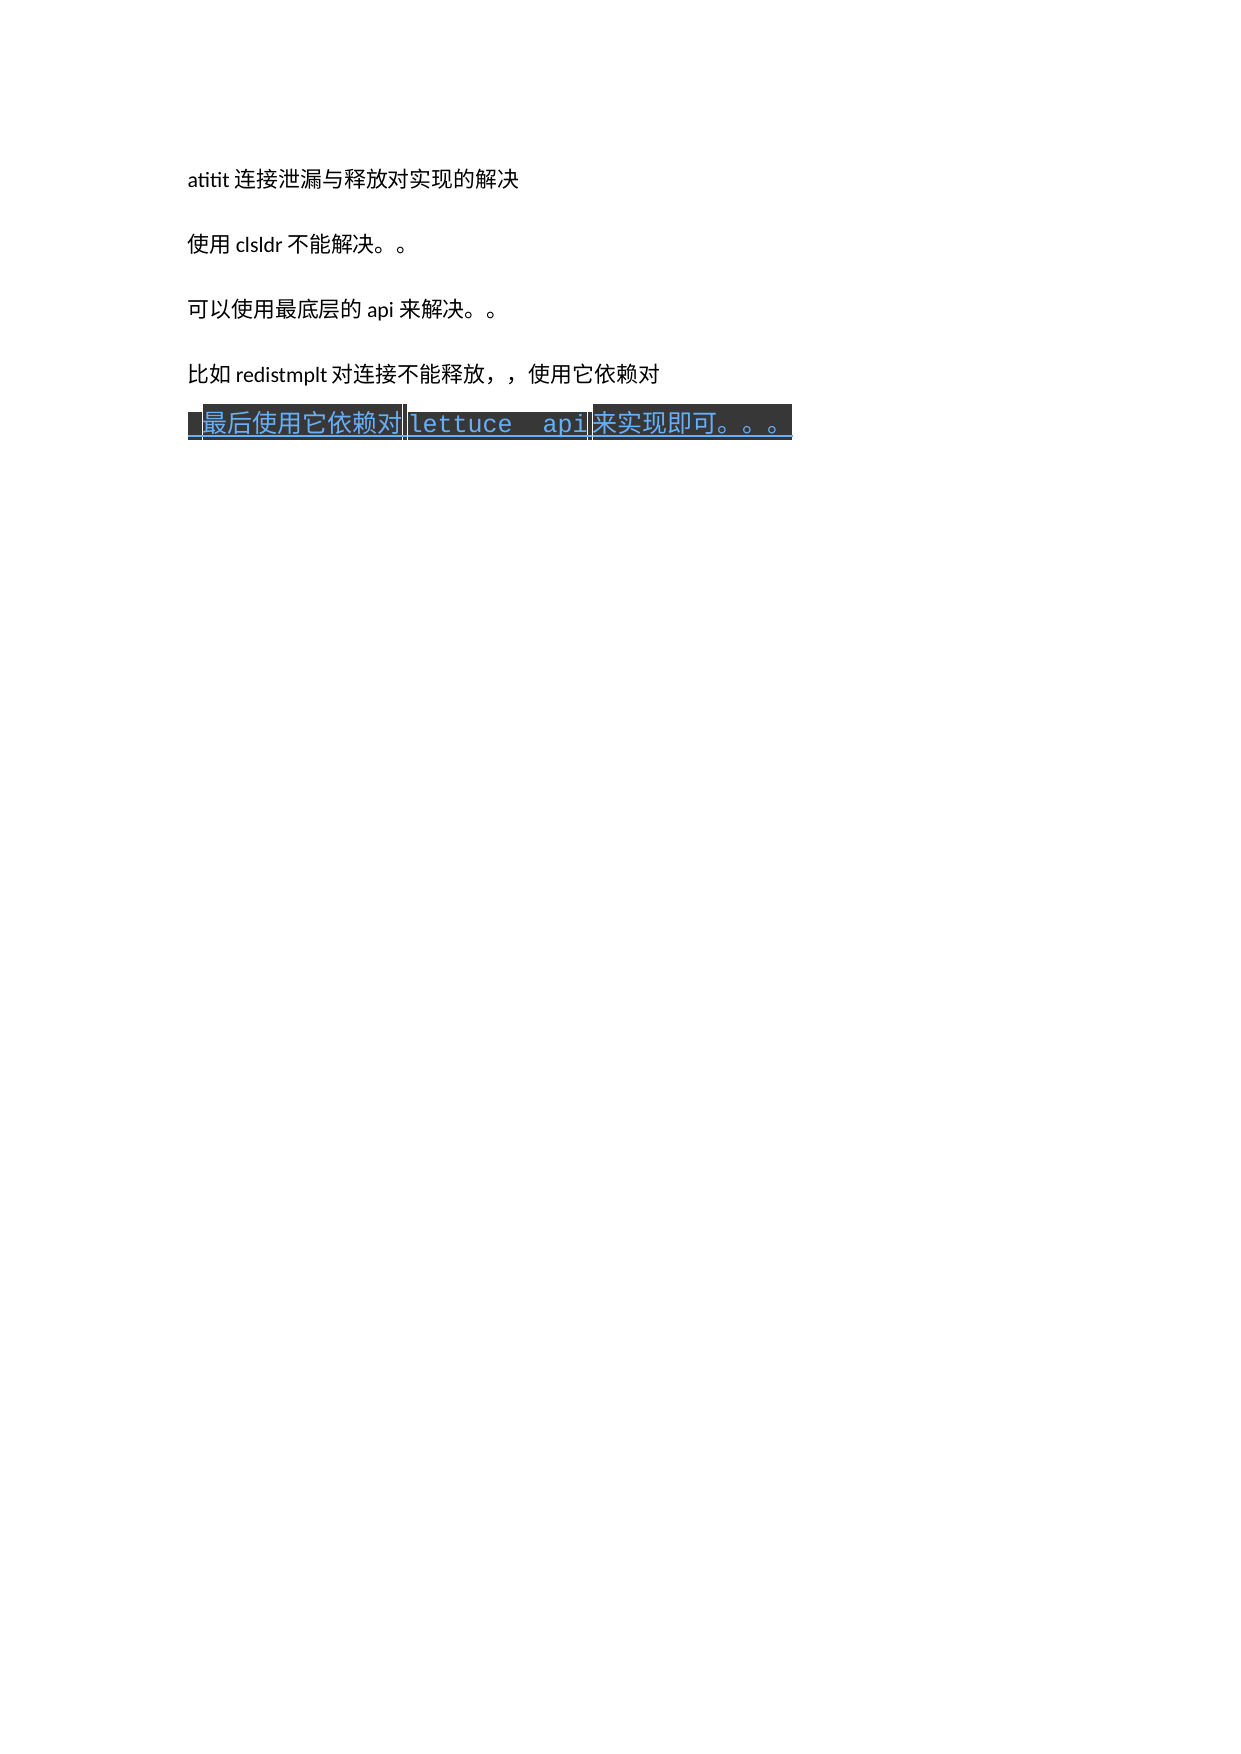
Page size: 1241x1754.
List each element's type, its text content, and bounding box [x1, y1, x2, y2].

text 使用clsldr不能解决。。 [187, 227, 1053, 259]
text 最后使用它依赖对lettuce api来实现即可。。。 [187, 389, 1053, 454]
text atitit 连接泄漏与释放对实现的解决 [187, 162, 1053, 194]
text 可以使用最底层的api 来解决。。 [187, 292, 1053, 324]
text 比如redistmplt对连接不能释放，，使用它依赖对 [187, 357, 1053, 389]
